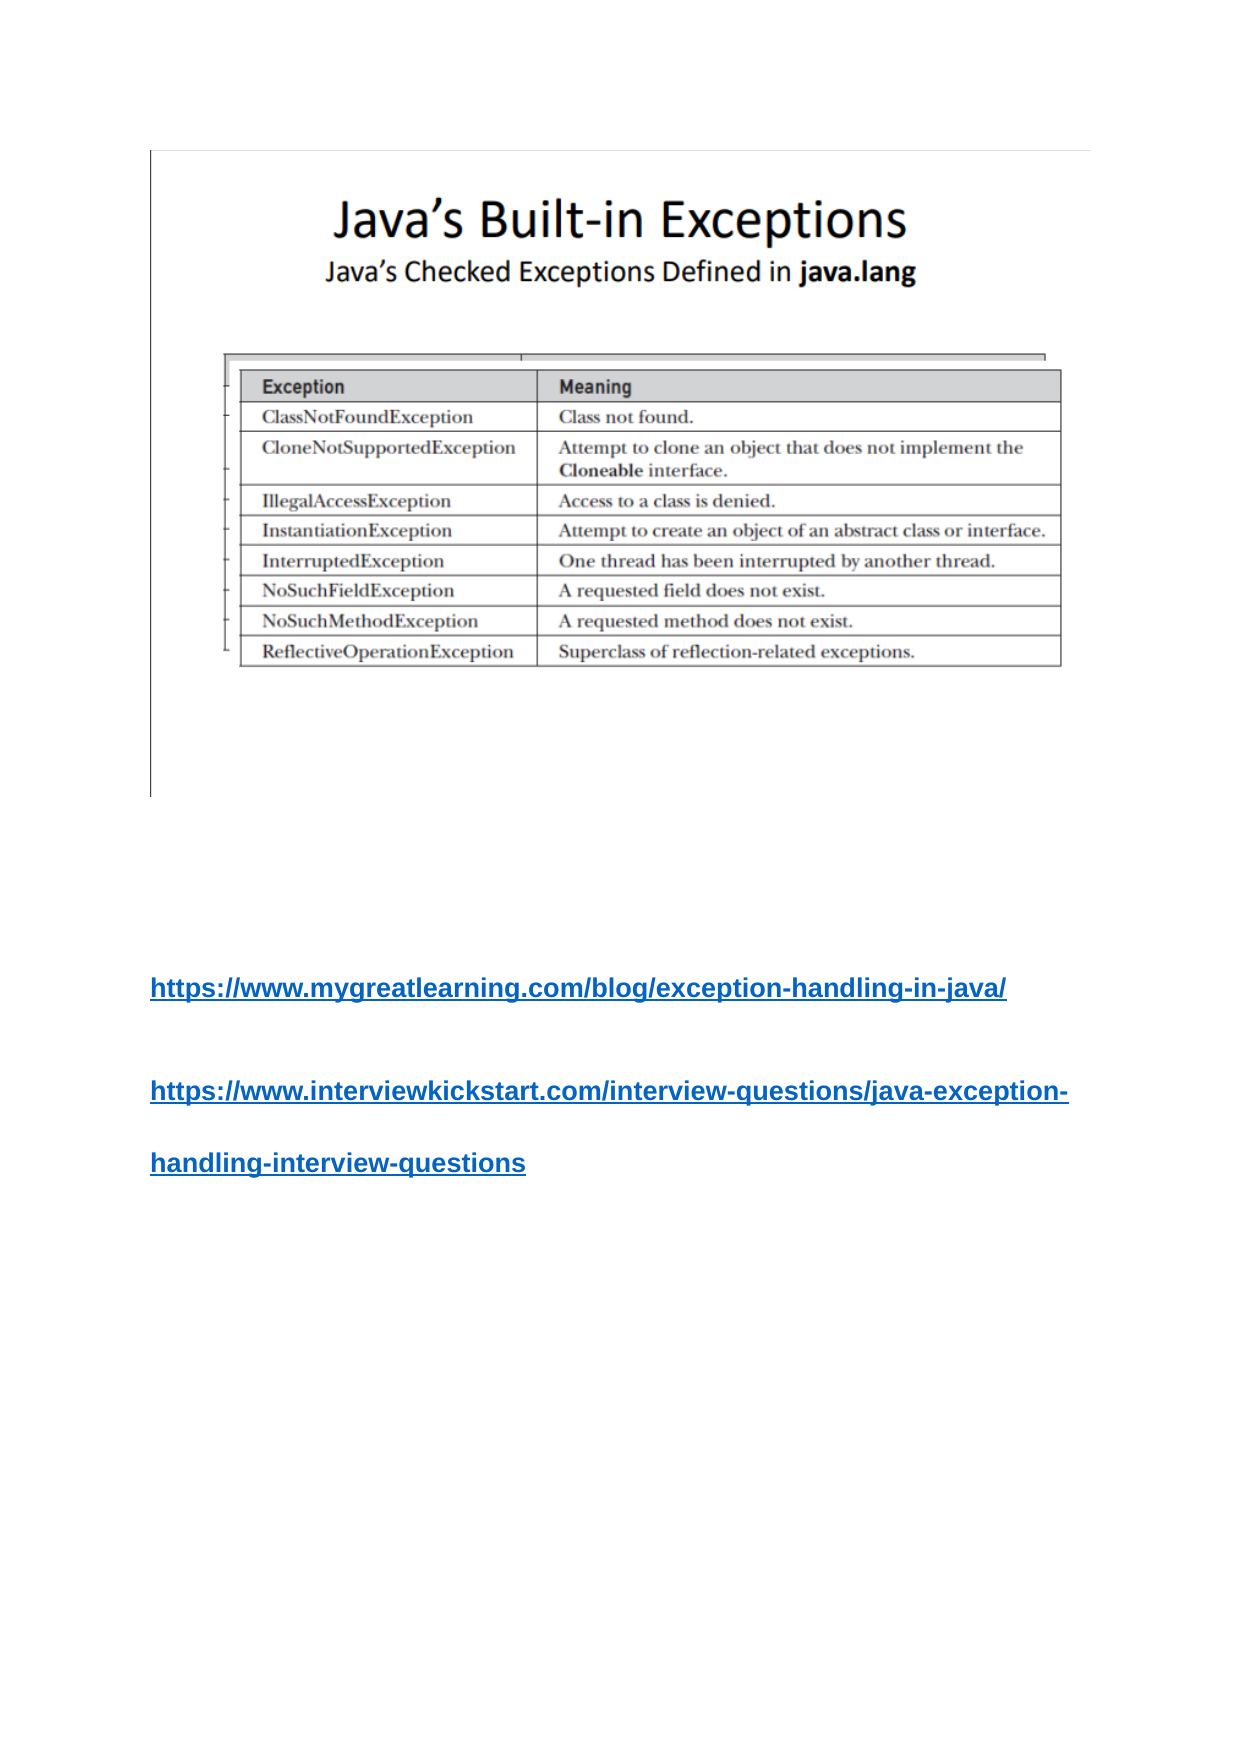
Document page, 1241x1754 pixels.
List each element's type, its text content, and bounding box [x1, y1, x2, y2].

text https://www.mygreatlearning.com/blog/exception-handling-in-java/ [150, 931, 1090, 1003]
picture [150, 150, 1091, 797]
text https://www.interviewkickstart.com/interview-questions/java-exception-handling-interview-questions [150, 1034, 1090, 1178]
